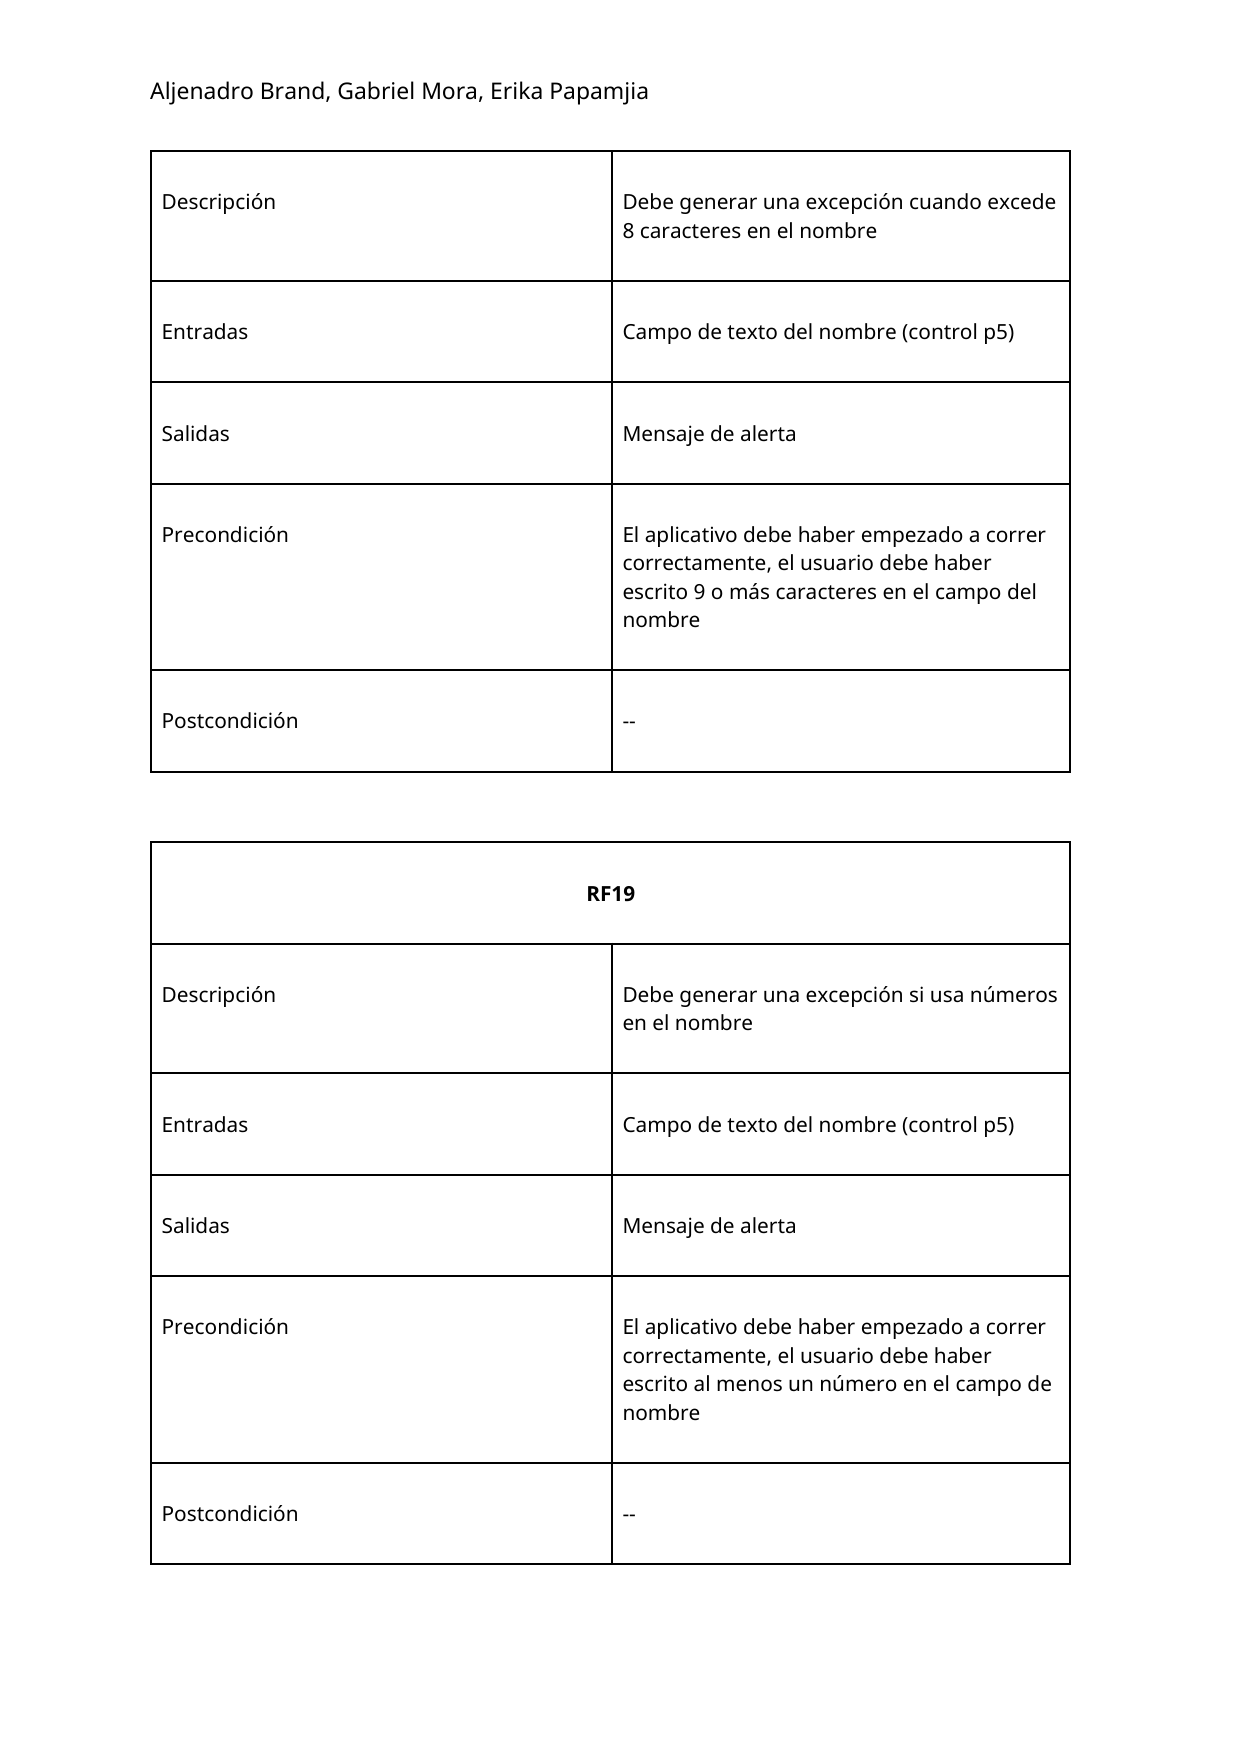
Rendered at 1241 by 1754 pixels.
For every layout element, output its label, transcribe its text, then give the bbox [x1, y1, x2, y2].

table_cell Descripción [152, 152, 611, 280]
table_cell -- [613, 671, 1069, 771]
table_cell Descripción [152, 945, 611, 1072]
table_cell Campo de texto del nombre (control p5) [613, 282, 1069, 381]
table_cell Precondición [152, 1277, 611, 1462]
table_cell Postcondición [152, 1464, 611, 1563]
table_cell Debe generar una excepción si usa números en el nombre [613, 945, 1069, 1072]
table_cell Postcondición [152, 671, 611, 771]
table_cell Campo de texto del nombre (control p5) [613, 1074, 1069, 1174]
table_cell Debe generar una excepción cuando excede 8 caracteres en el nombre [613, 152, 1069, 280]
table_cell Entradas [152, 282, 611, 381]
table_header RF19 [152, 843, 1069, 942]
table_cell El aplicativo debe haber empezado a correr correctamente, el usuario debe haber escrito al menos un número en el campo de nombre [613, 1277, 1069, 1462]
table_cell Salidas [152, 383, 611, 482]
table_cell El aplicativo debe haber empezado a correr correctamente, el usuario debe haber escrito 9 o más caracteres en el campo del nombre [613, 485, 1069, 669]
table_cell Mensaje de alerta [613, 1176, 1069, 1275]
table_cell Salidas [152, 1176, 611, 1275]
table_cell Precondición [152, 485, 611, 669]
table_cell Mensaje de alerta [613, 383, 1069, 482]
table_cell -- [613, 1464, 1069, 1563]
table_cell Entradas [152, 1074, 611, 1174]
